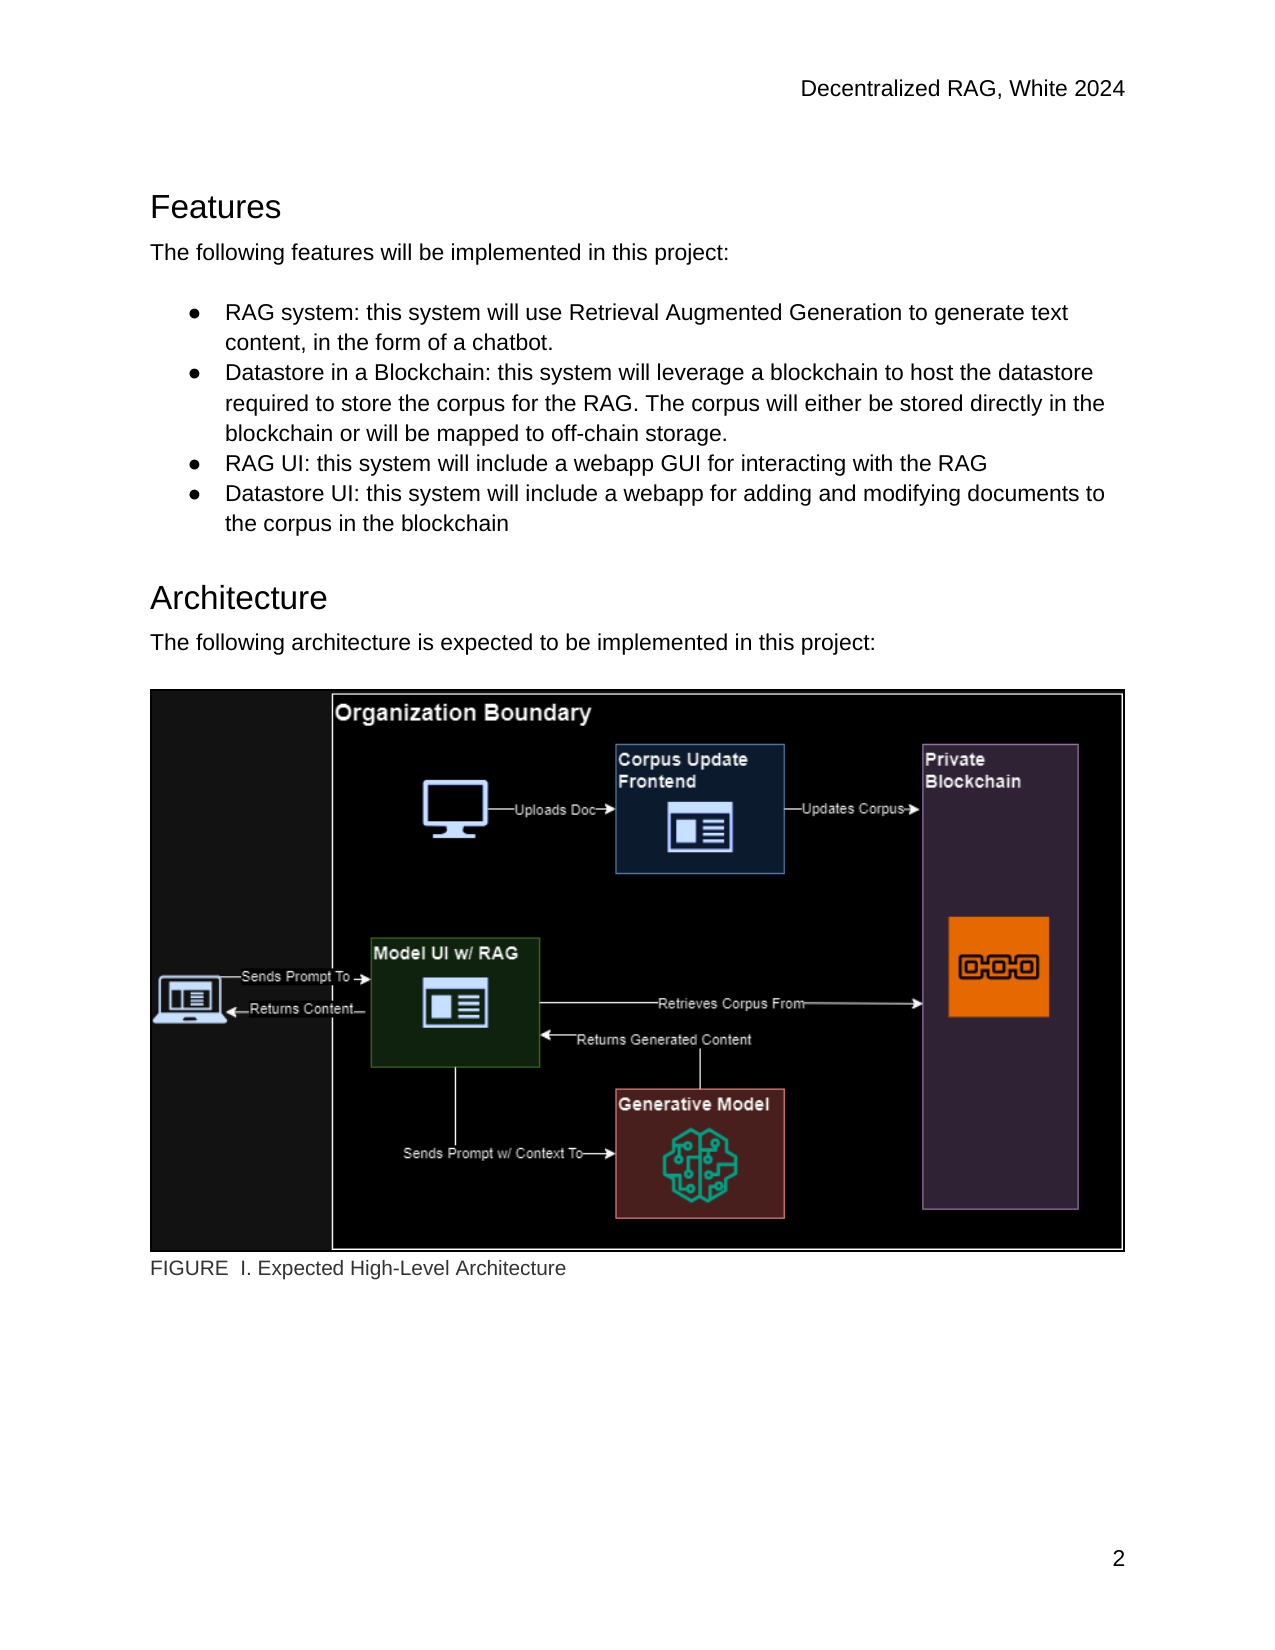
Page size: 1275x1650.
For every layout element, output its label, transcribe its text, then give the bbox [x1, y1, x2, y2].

list RAG system: this system will use Retrieval Augmented Generation to generate text content, in the form of a chatbot. [187, 299, 1125, 355]
subtitle Features [150, 187, 1125, 226]
list Datastore UI: this system will include a webapp for adding and modifying documents to the corpus in the blockchain [187, 480, 1125, 537]
list RAG UI: this system will include a webapp GUI for interacting with the RAG [187, 450, 1125, 476]
list Datastore in a Blockchain: this system will leverage a blockchain to host the datastore required to store the corpus for the RAG. The corpus will either be stored directly in the blockchain or will be mapped to off-chain storage. [187, 359, 1125, 446]
subtitle Architecture [150, 578, 1125, 616]
text The following architecture is expected to be implemented in this project: [150, 629, 1125, 655]
text The following features will be implemented in this project: [150, 238, 1125, 265]
text FIGURE I. Expected High-Level Architecture [150, 1252, 1125, 1279]
picture [152, 691, 1123, 1250]
